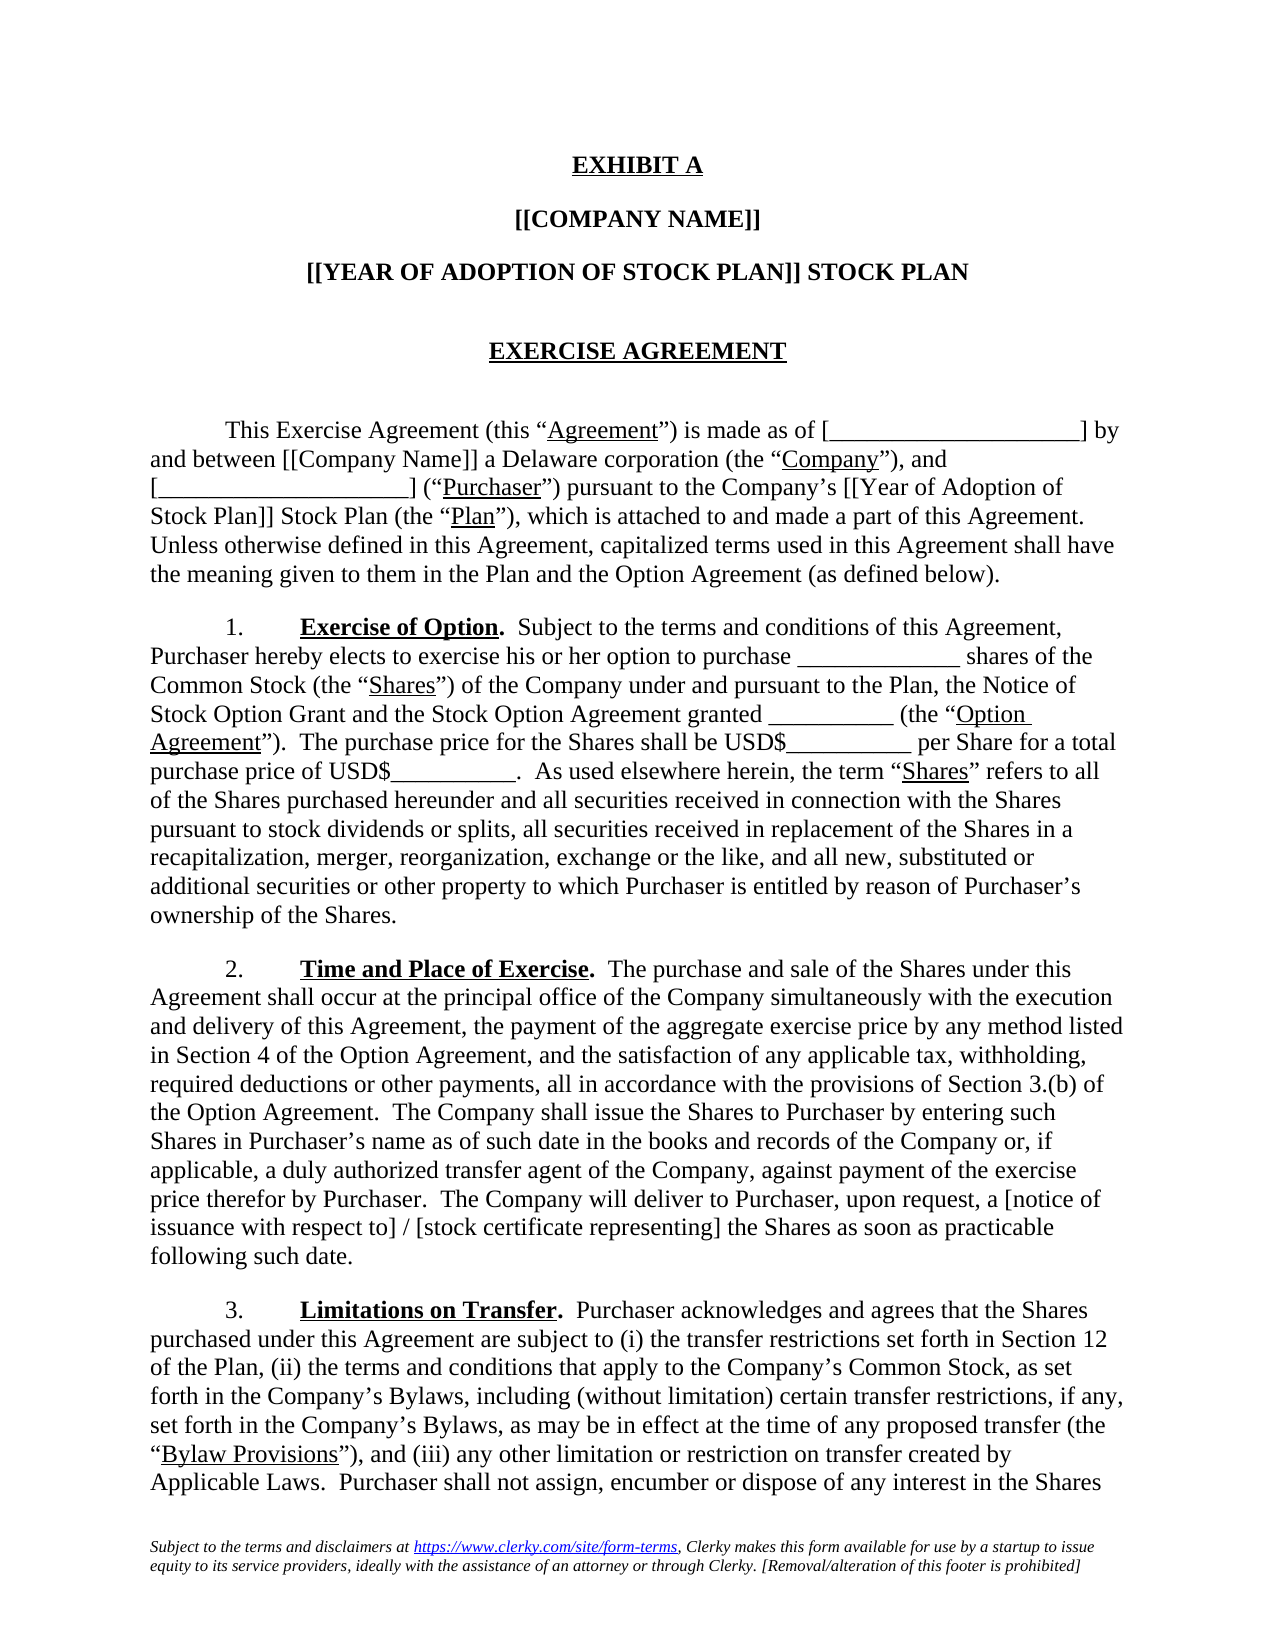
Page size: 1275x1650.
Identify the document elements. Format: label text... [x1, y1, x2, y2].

text [[Year of Adoption of Stock Plan]] Stock Plan [150, 257, 1125, 286]
title [[Company Name]] [150, 204, 1125, 232]
list Exercise of Option. Subject to the terms and conditions of this Agreement, Purchaser hereby elects to exercise his or her option to purchase _____________ shares of the Common Stock (the “Shares”) of the Company under and pursuant to the Plan, the Notice of Stock Option Grant and the Stock Option Agreement granted __________ (the “Option Agreement”). The purchase price for the Shares shall be USD$__________ per Share for a total purchase price of USD$__________. As used elsewhere herein, the term “Shares” refers to all of the Shares purchased hereunder and all securities received in connection with the Shares pursuant to stock dividends or splits, all securities received in replacement of the Shares in a recapitalization, merger, reorganization, exchange or the like, and all new, substituted or additional securities or other property to which Purchaser is entitled by reason of Purchaser’s ownership of the Shares. [150, 612, 1125, 929]
text Exercise Agreement [150, 336, 1125, 365]
list Time and Place of Exercise. The purchase and sale of the Shares under this Agreement shall occur at the principal office of the Company simultaneously with the execution and delivery of this Agreement, the payment of the aggregate exercise price by any method listed in Section 4 of the Option Agreement, and the satisfaction of any applicable tax, withholding, required deductions or other payments, all in accordance with the provisions of Section 3(b) of the Option Agreement. The Company shall issue the Shares to Purchaser by entering such Shares in Purchaser’s name as of such date in the books and records of the Company or, if applicable, a duly authorized transfer agent of the Company, against payment of the exercise price therefor by Purchaser. The Company will deliver to Purchaser, upon request, a [notice of issuance with respect to] / [stock certificate representing] the Shares as soon as practicable following such date. [150, 954, 1125, 1270]
text Exhibit A [150, 150, 1125, 179]
text This Exercise Agreement (this “Agreement”) is made as of [____________________] by and between [[Company Name]] a Delaware corporation (the “Company”), and [____________________] (“Purchaser”) pursuant to the Company’s [[Year of Adoption of Stock Plan]] Stock Plan (the “Plan”), which is attached to and made a part of this Agreement. Unless otherwise defined in this Agreement, capitalized terms used in this Agreement shall have the meaning given to them in the Plan and the Option Agreement (as defined below). [150, 415, 1125, 587]
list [150, 1295, 1125, 1496]
